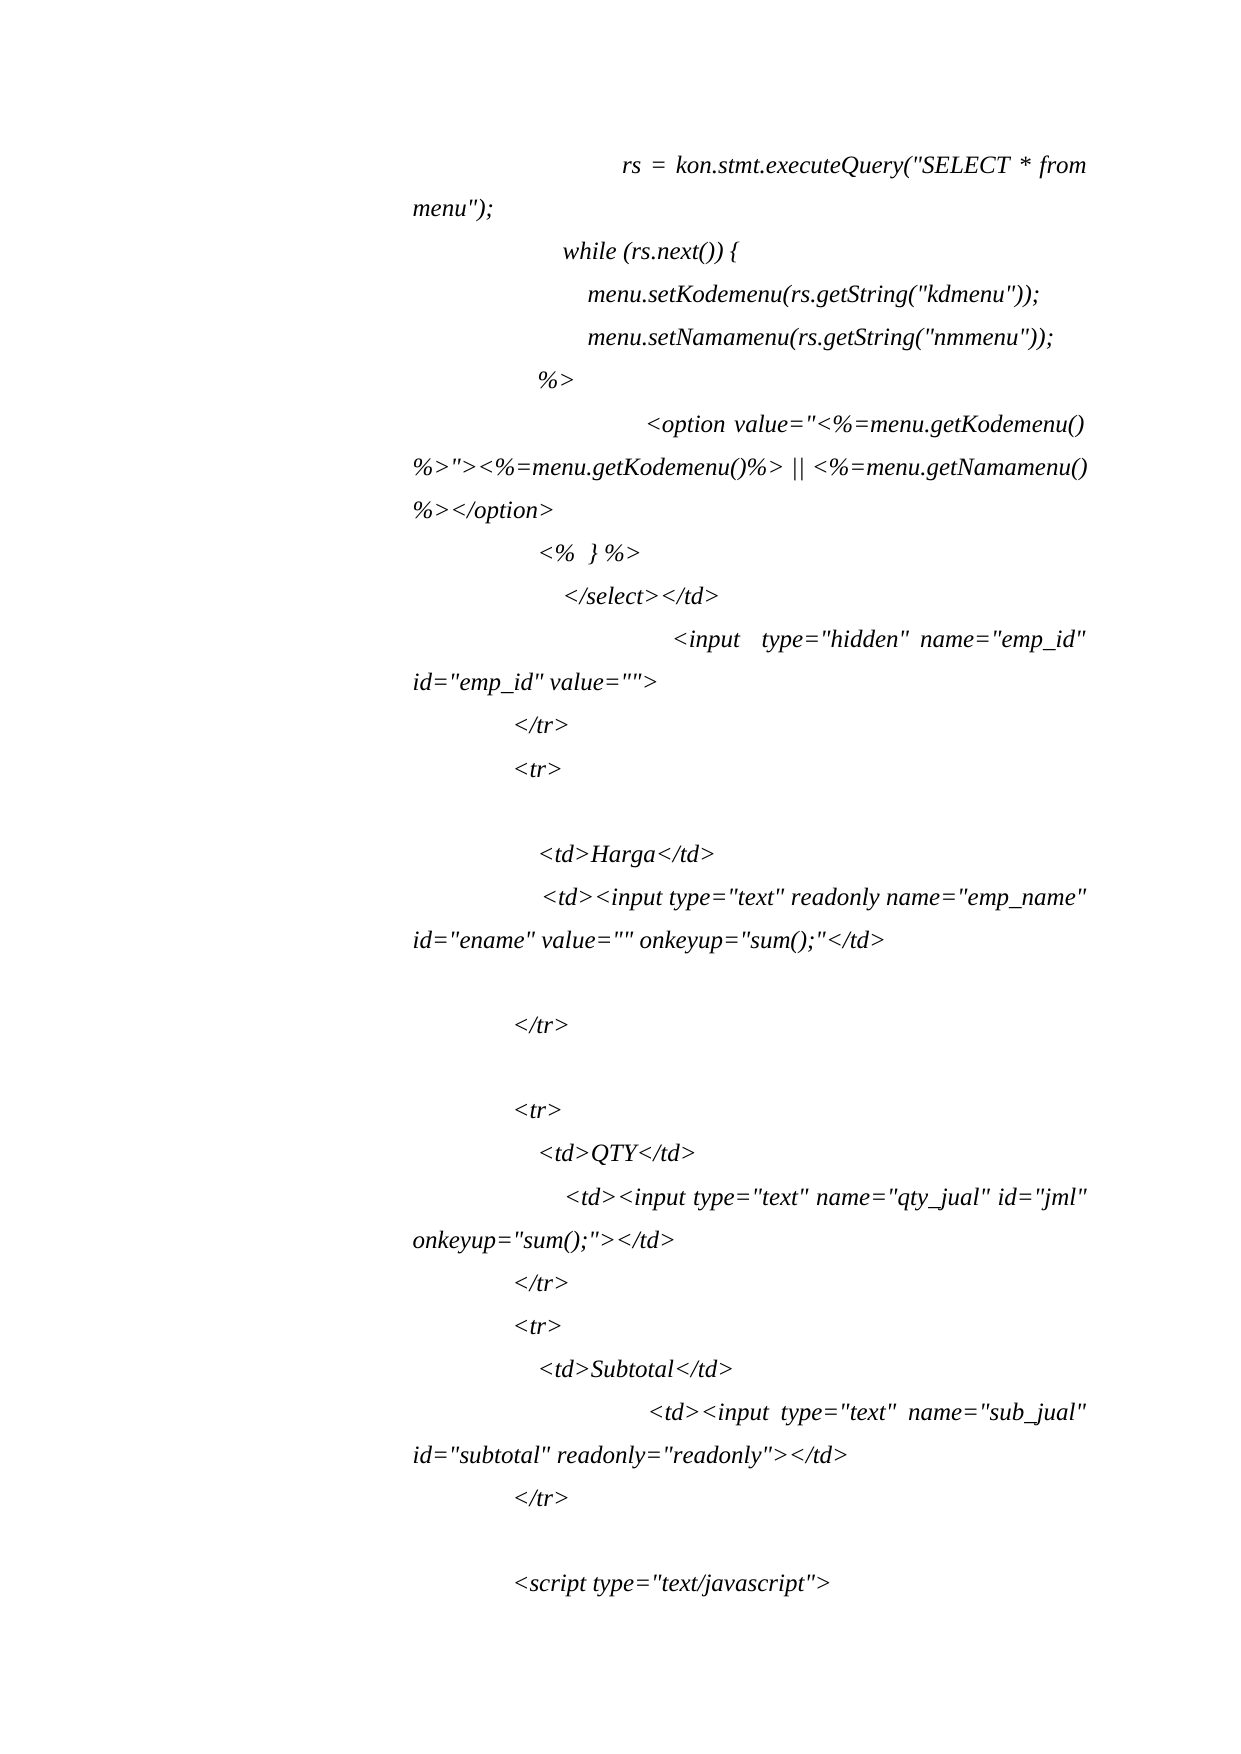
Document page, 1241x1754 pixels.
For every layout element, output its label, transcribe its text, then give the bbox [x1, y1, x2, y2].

list rs = kon.stmt.executeQuery("SELECT * from menu"); [412, 150, 1090, 222]
list <td>QTY</td> [412, 1138, 1090, 1167]
list <input type="hidden" name="emp_id" id="emp_id" value=""> [412, 624, 1090, 696]
list menu.setKodemenu(rs.getString("kdmenu")); [412, 279, 1090, 308]
list <td>Subtotal</td> [412, 1354, 1090, 1383]
list <script type="text/javascript"> [412, 1568, 1090, 1597]
list <% } %> [412, 538, 1090, 567]
list <tr> [412, 1095, 1090, 1124]
list <option value="<%=menu.getKodemenu()%>"><%=menu.getKodemenu()%> || <%=menu.getNamamenu()%></option> [412, 409, 1090, 524]
list <tr> [412, 1311, 1090, 1340]
list <td><input type="text" name="sub_jual" id="subtotal" readonly="readonly"></td> [412, 1397, 1090, 1469]
list </tr> [412, 1483, 1090, 1512]
list while (rs.next()) { [412, 236, 1090, 265]
list <td><input type="text" readonly name="emp_name" id="ename" value="" onkeyup="sum();"</td> [412, 882, 1090, 954]
list </tr> [412, 1268, 1090, 1297]
list <td>Harga</td> [412, 839, 1090, 868]
list </select></td> [412, 581, 1090, 610]
list menu.setNamamenu(rs.getString("nmmenu")); [412, 322, 1090, 351]
list </tr> [412, 711, 1090, 739]
list %> [412, 366, 1090, 394]
list <tr> [412, 754, 1090, 782]
list </tr> [412, 1010, 1090, 1039]
list <td><input type="text" name="qty_jual" id="jml" onkeyup="sum();"></td> [412, 1182, 1090, 1253]
